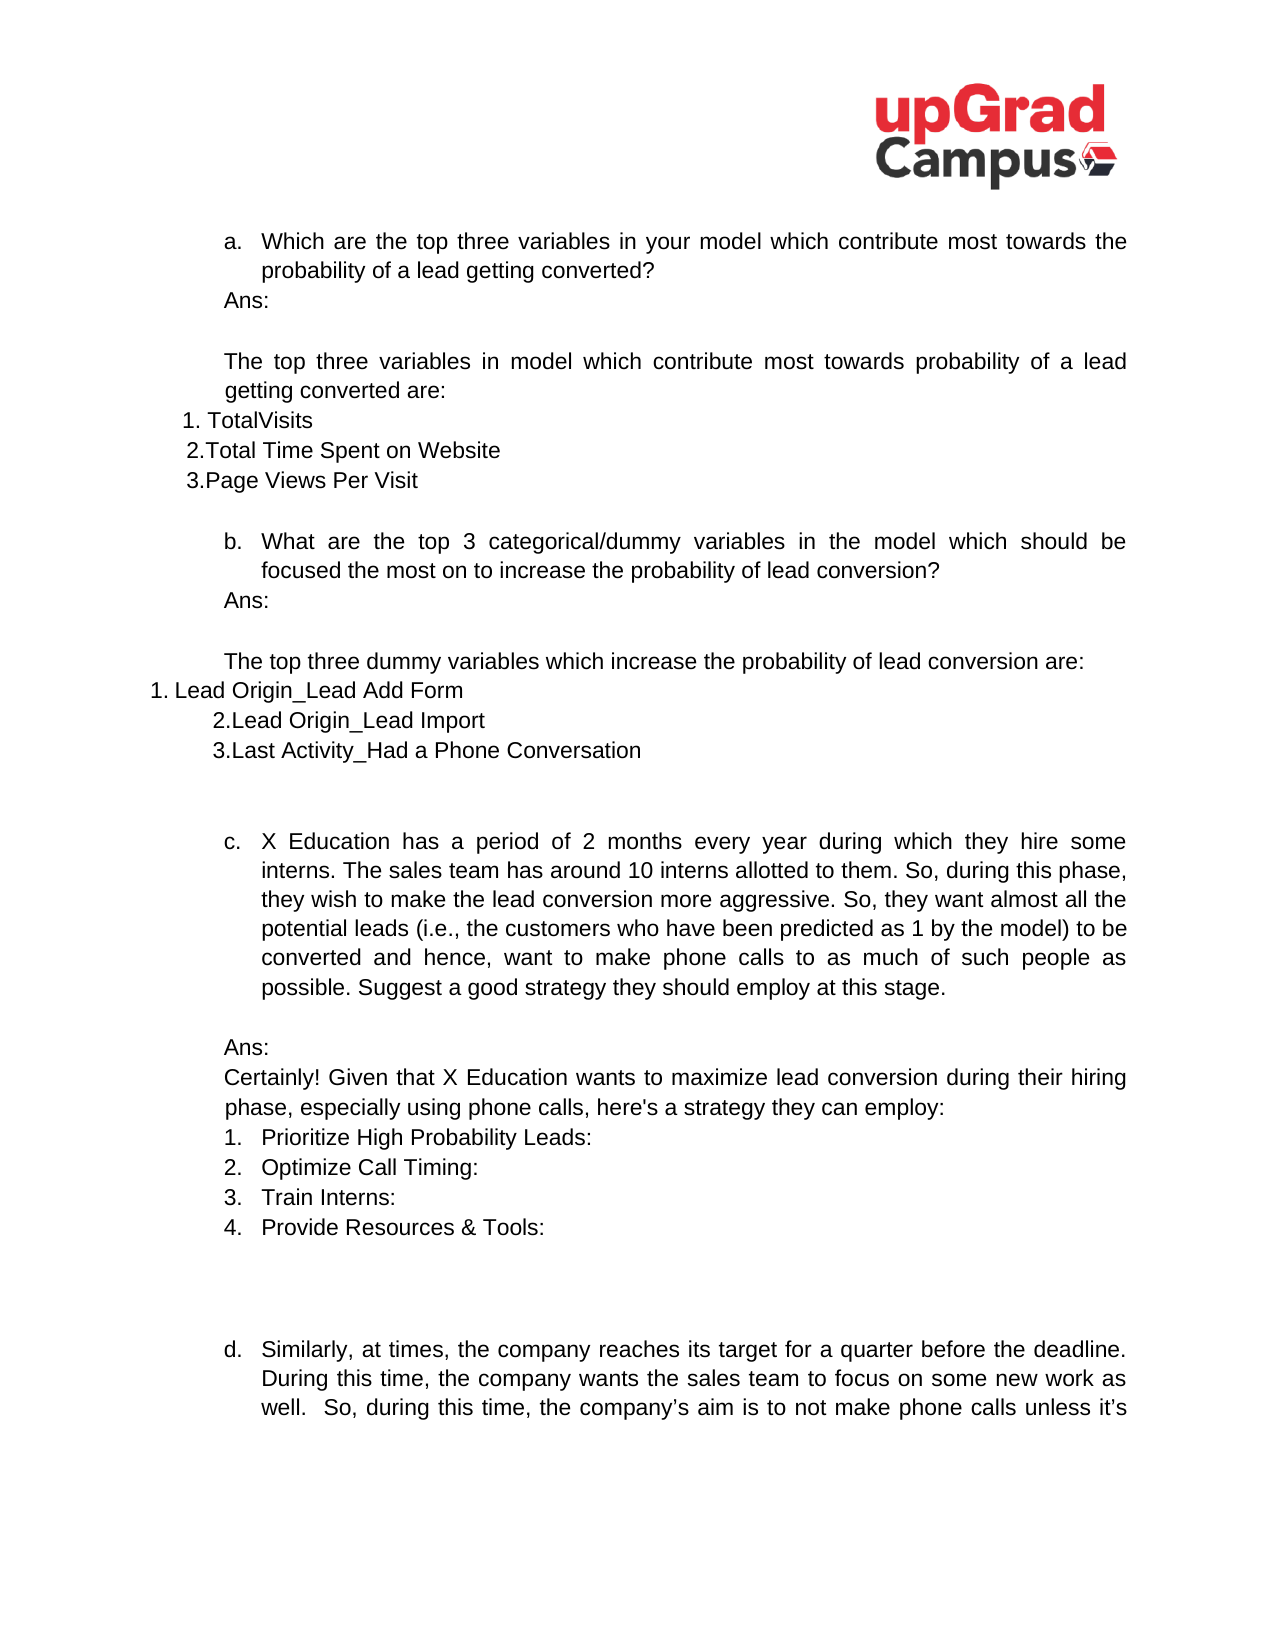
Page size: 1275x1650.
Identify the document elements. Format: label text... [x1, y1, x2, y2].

text 2.Lead Origin_Lead Import [212, 707, 1128, 733]
text 1. TotalVisits [150, 407, 1128, 433]
list Optimize Call Timing: [223, 1154, 1128, 1180]
text Ans: [223, 1034, 1128, 1061]
text Ans: [223, 287, 1128, 314]
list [223, 1336, 1128, 1420]
list Provide Resources & Tools: [223, 1214, 1128, 1241]
text Ans: [223, 587, 1128, 613]
text 2.Total Time Spent on Website [186, 437, 1128, 464]
list X Education has a period of 2 months every year during which they hire some interns. The sales team has around 10 interns allotted to them. So, during this phase, they wish to make the lead conversion more aggressive. So, they want almost all the potential leads (i.e., the customers who have been predicted as 1 by the model) to be converted and hence, want to make phone calls to as much of such people as possible. Suggest a good strategy they should employ at this stage. [223, 828, 1128, 1000]
text 3.Page Views Per Visit [186, 467, 1128, 494]
list Which are the top three variables in your model which contribute most towards the probability of a lead getting converted? [223, 228, 1128, 283]
text 3.Last Activity_Had a Phone Conversation [212, 737, 1128, 763]
list What are the top 3 categorical/dummy variables in the model which should be focused the most on to increase the probability of lead conversion? [223, 528, 1128, 583]
list Train Interns: [223, 1184, 1128, 1211]
text The top three dummy variables which increase the probability of lead conversion are: 1. Lead Origin_Lead Add Form [150, 648, 1110, 703]
picture [870, 75, 1120, 196]
text Certainly! Given that X Education wants to maximize lead conversion during their hiring phase, especially using phone calls, here's a strategy they can employ: [223, 1064, 1128, 1120]
text The top three variables in model which contribute most towards probability of a lead getting converted are: [223, 348, 1128, 403]
list Prioritize High Probability Leads: [223, 1124, 1128, 1150]
